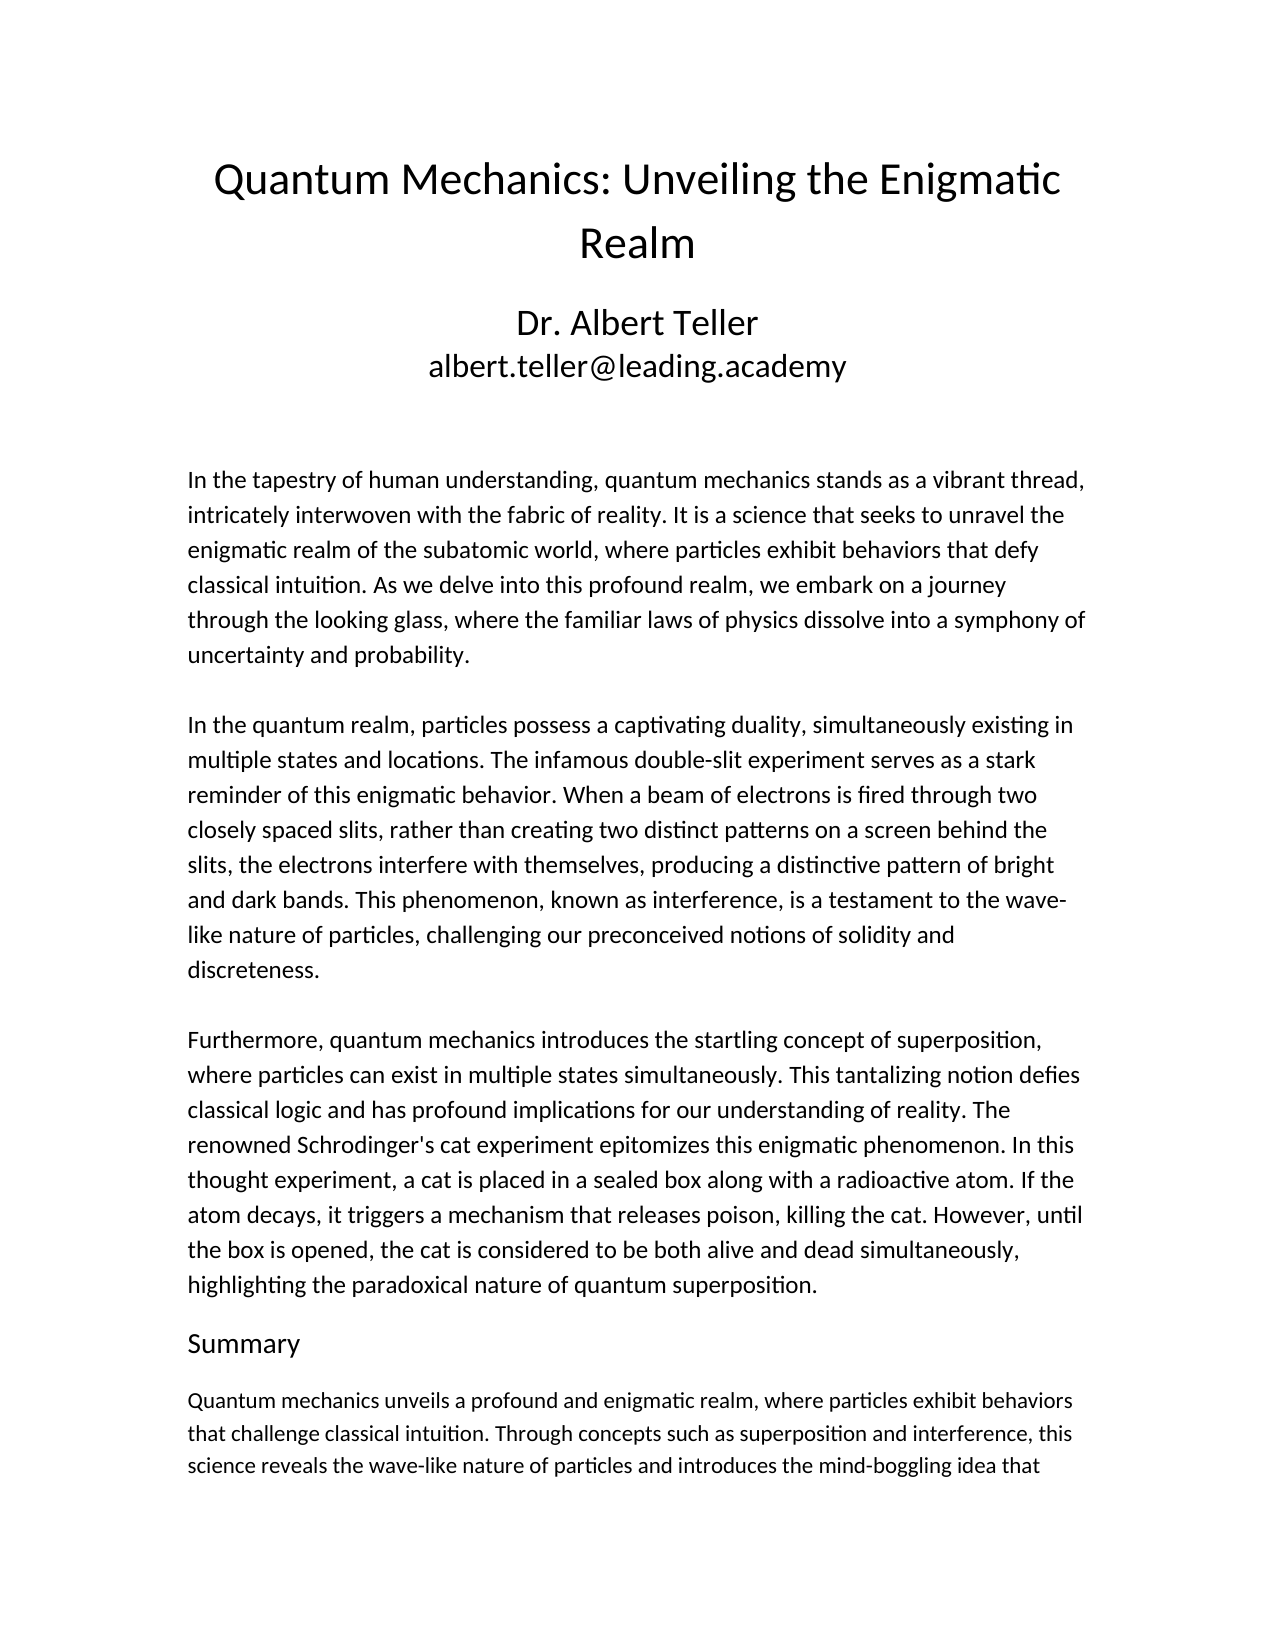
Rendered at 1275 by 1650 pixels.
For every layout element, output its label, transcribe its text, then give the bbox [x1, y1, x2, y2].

text Summary [187, 1325, 1087, 1360]
text In the tapestry of human understanding, quantum mechanics stands as a vibrant thread, intricately interwoven with the fabric of reality. It is a science that seeks to unravel the enigmatic realm of the subatomic world, where particles exhibit behaviors that defy classical intuition. As we delve into this profound realm, we embark on a journey through the looking glass, where the familiar laws of physics dissolve into a symphony of uncertainty and probability. In the quantum realm, particles possess a captivating duality, simultaneously existing in multiple states and locations. The infamous double-slit experiment serves as a stark reminder of this enigmatic behavior. When a beam of electrons is fired through two closely spaced slits, rather than creating two distinct patterns on a screen behind the slits, the electrons interfere with themselves, producing a distinctive pattern of bright and dark bands. This phenomenon, known as interference, is a testament to the wave-like nature of particles, challenging our preconceived notions of solidity and discreteness. Furthermore, quantum mechanics introduces the startling concept of superposition, where particles can exist in multiple states simultaneously. This tantalizing notion defies classical logic and has profound implications for our understanding of reality. The renowned Schrodinger's cat experiment epitomizes this enigmatic phenomenon. In this thought experiment, a cat is placed in a sealed box along with a radioactive atom. If the atom decays, it triggers a mechanism that releases poison, killing the cat. However, until the box is opened, the cat is considered to be both alive and dead simultaneously, highlighting the paradoxical nature of quantum superposition. [187, 464, 1087, 1299]
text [187, 1386, 1087, 1479]
text Quantum Mechanics: Unveiling the Enigmatic Realm [187, 150, 1087, 270]
text Dr. Albert Teller [187, 299, 1087, 345]
text albert.teller@leading.academy [187, 345, 1087, 386]
